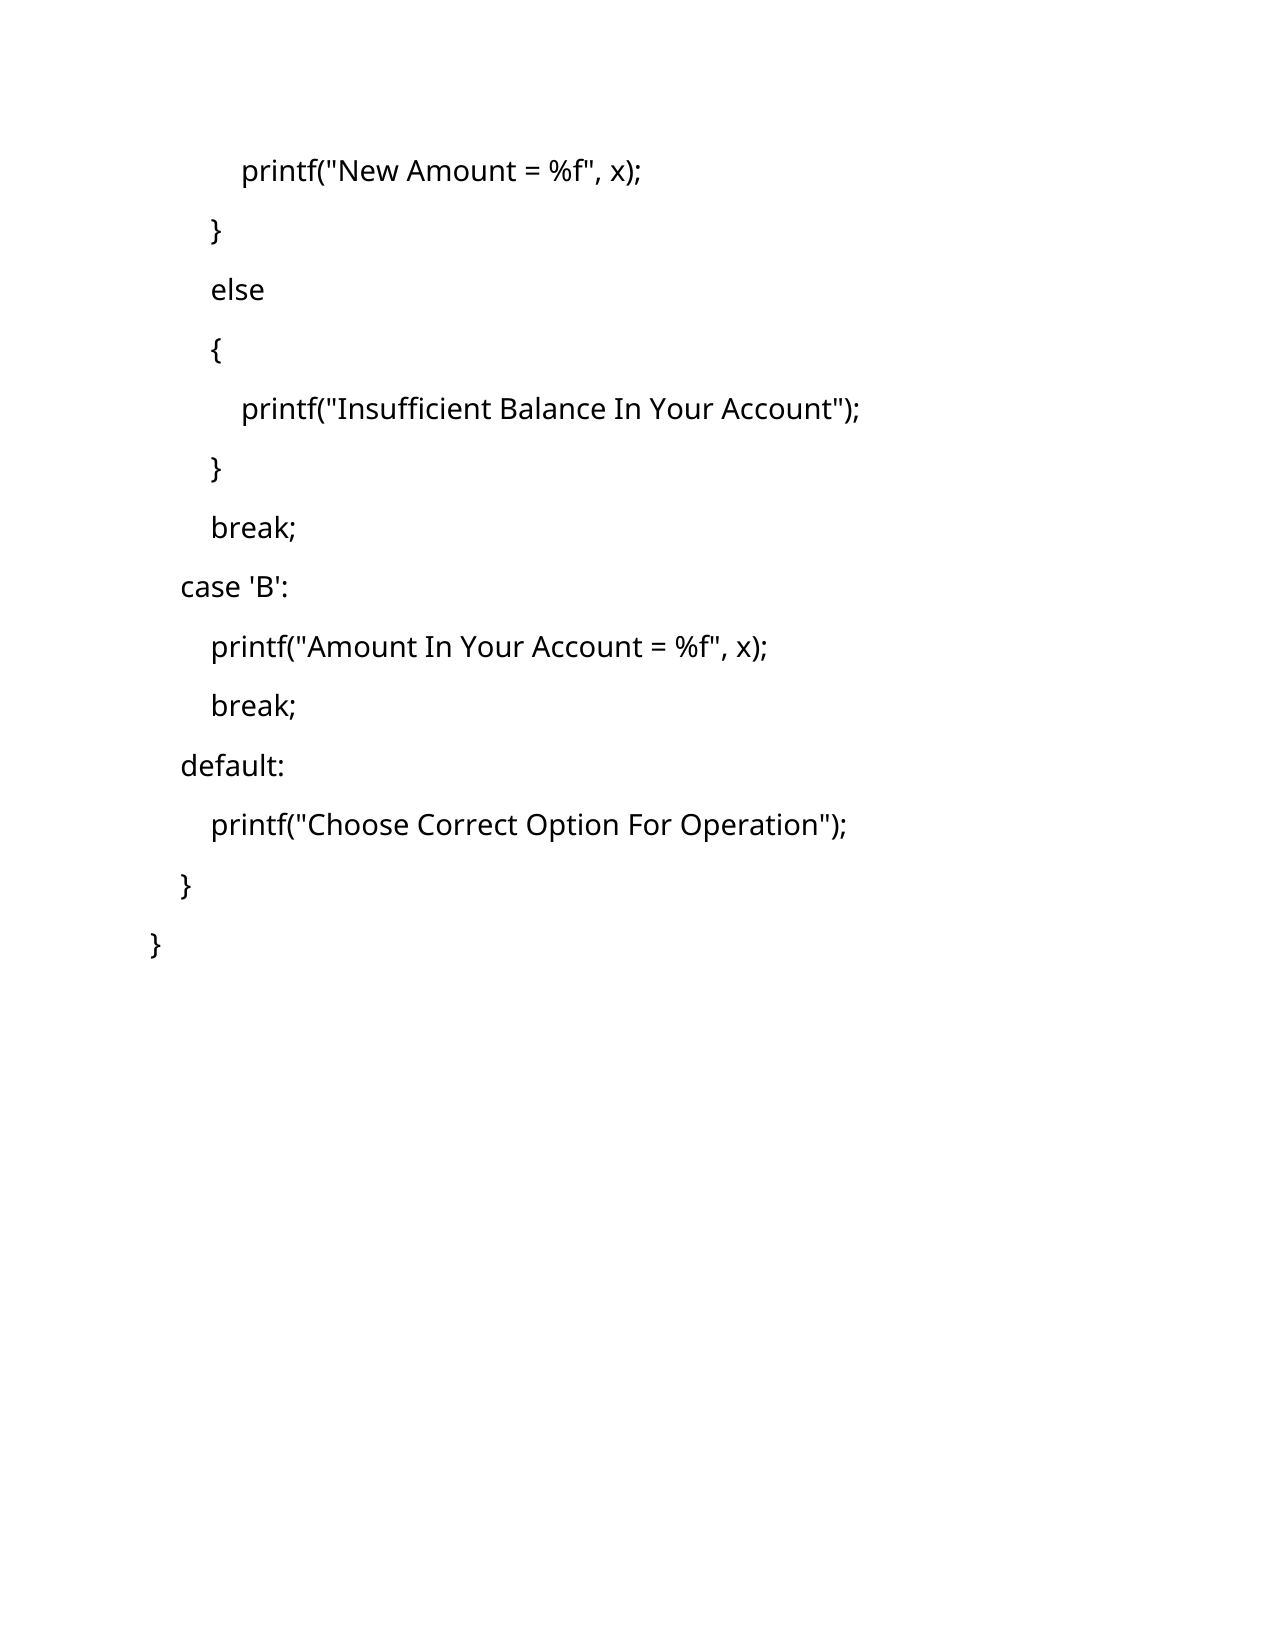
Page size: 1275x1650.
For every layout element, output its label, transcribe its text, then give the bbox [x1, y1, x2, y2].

text break; [150, 507, 1125, 547]
text } [150, 447, 1125, 487]
text printf("Amount In Your Account = %f", x); [150, 626, 1125, 666]
text case 'B': [150, 566, 1125, 606]
text } [150, 923, 1125, 963]
text printf("New Amount = %f", x); [150, 150, 1125, 190]
text } [150, 864, 1125, 903]
text } [150, 209, 1125, 249]
text default: [150, 745, 1125, 784]
text { [150, 328, 1125, 368]
text break; [150, 685, 1125, 725]
text printf("Insufficient Balance In Your Account"); [150, 388, 1125, 428]
text printf("Choose Correct Option For Operation"); [150, 804, 1125, 844]
text else [150, 269, 1125, 309]
